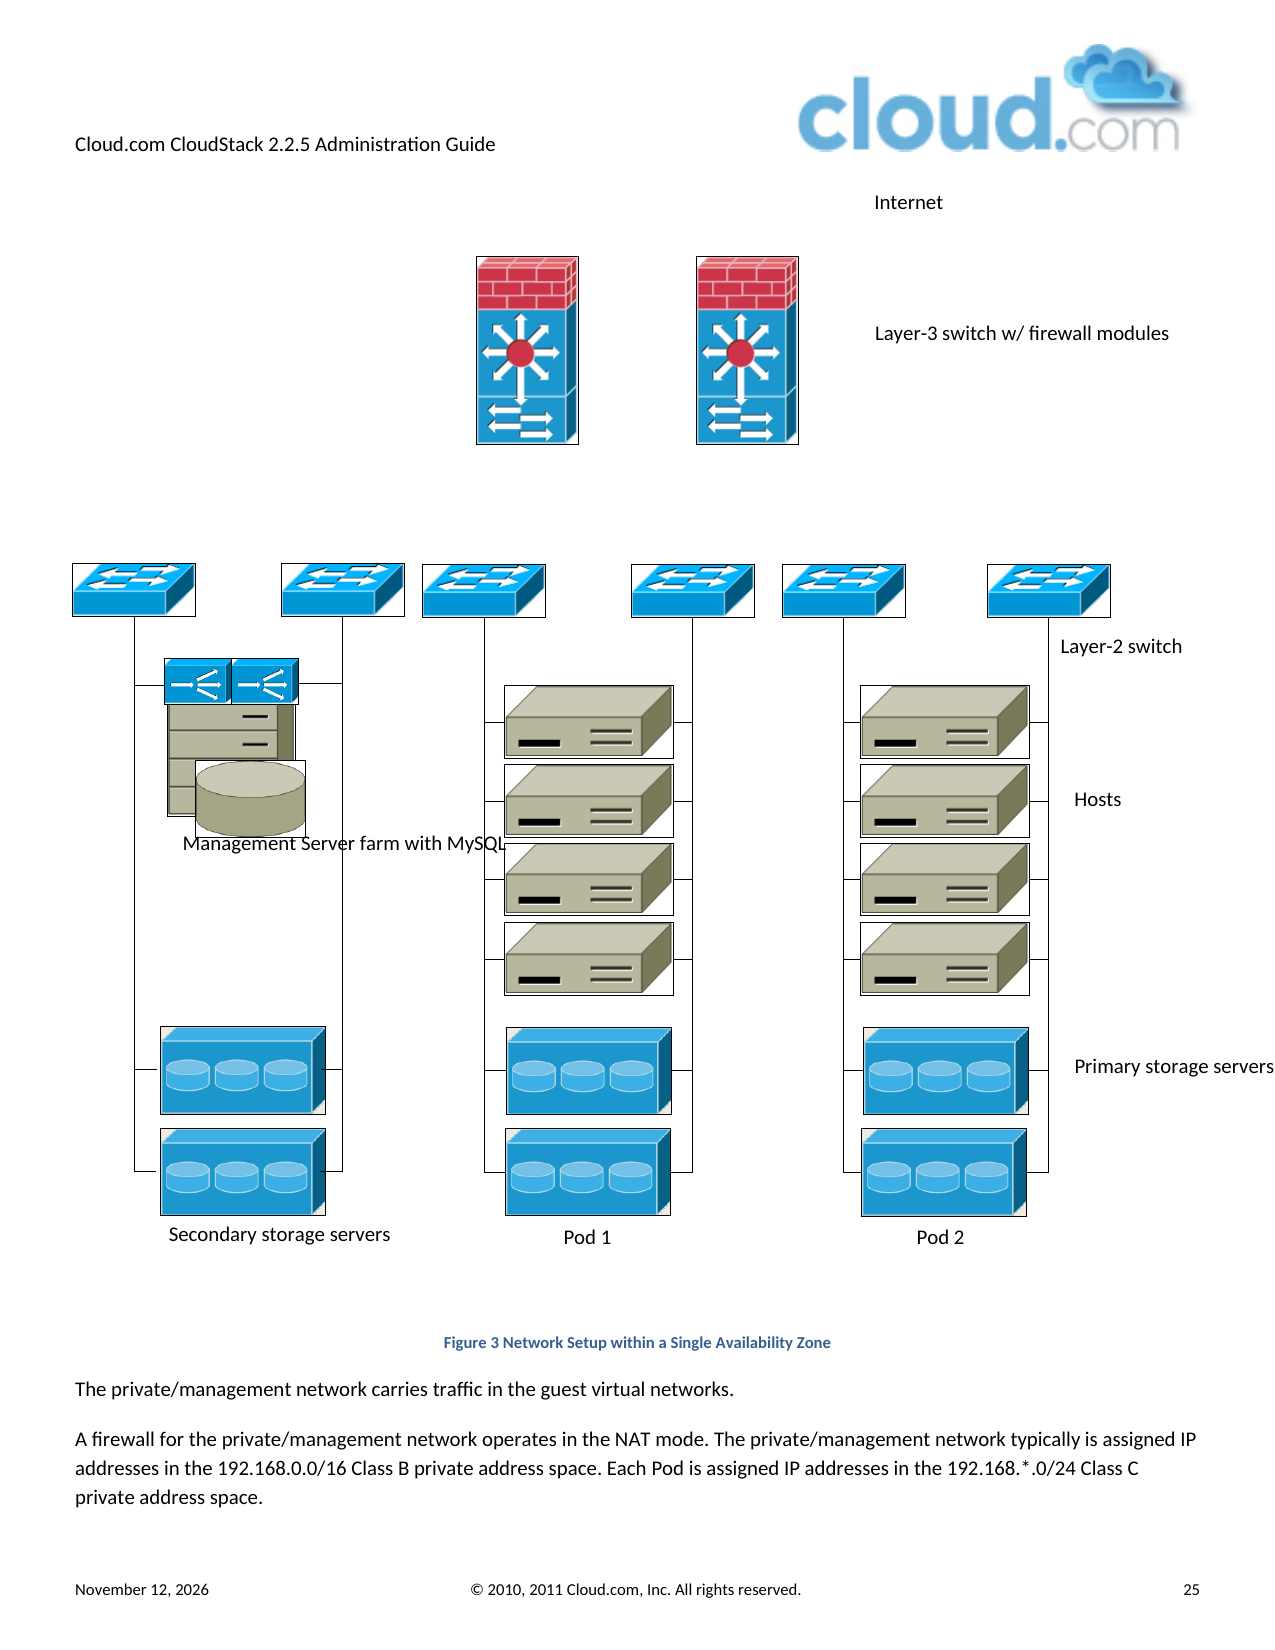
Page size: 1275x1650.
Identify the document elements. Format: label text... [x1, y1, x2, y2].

picture [852, 567, 887, 575]
picture [810, 570, 876, 586]
picture [165, 700, 231, 704]
picture [861, 923, 1029, 995]
picture [198, 689, 216, 699]
picture [659, 570, 725, 586]
picture [505, 765, 673, 837]
picture [701, 567, 736, 575]
picture [196, 761, 305, 837]
picture [264, 689, 283, 699]
picture [861, 844, 1029, 915]
picture [282, 564, 309, 591]
picture [100, 569, 166, 585]
picture [507, 1028, 671, 1114]
picture [861, 765, 1029, 837]
picture [505, 686, 673, 758]
picture [264, 670, 283, 680]
picture [783, 565, 905, 617]
picture [440, 581, 476, 589]
picture [864, 1028, 1028, 1114]
picture [649, 581, 685, 589]
picture [142, 566, 177, 574]
picture [73, 564, 195, 616]
picture [232, 699, 298, 704]
picture [477, 257, 578, 444]
picture [450, 570, 516, 586]
picture [988, 565, 1015, 592]
text A firewall for the private/management network operates in the NAT mode. The private/management network typically is assigned IP addresses in the 192.168.0.0/16 Class B private address space. Each Pod is assigned IP addresses in the 192.168.*.0/24 Class C private address space. [75, 1426, 1200, 1510]
picture [783, 565, 810, 592]
picture [505, 844, 673, 915]
picture [299, 580, 335, 588]
picture [697, 257, 798, 444]
picture [423, 565, 545, 617]
picture [1015, 570, 1081, 586]
picture [862, 1129, 1026, 1216]
picture [423, 565, 450, 592]
picture [351, 566, 386, 574]
picture [90, 580, 126, 588]
picture [492, 567, 527, 575]
picture [282, 564, 404, 616]
picture [161, 1129, 325, 1215]
text Figure 3 Network Setup within a Single Availability Zone [75, 1332, 1200, 1352]
picture [861, 686, 1029, 758]
picture [161, 1027, 325, 1114]
picture [73, 564, 100, 591]
picture [632, 565, 754, 617]
picture [632, 565, 659, 592]
picture [168, 705, 295, 816]
picture [506, 1129, 670, 1215]
picture [988, 565, 1110, 617]
picture [198, 670, 216, 680]
picture [1005, 581, 1041, 589]
picture [309, 569, 375, 585]
text The private/management network carries traffic in the guest virtual networks. [75, 1376, 1200, 1401]
picture [505, 923, 673, 995]
picture [800, 581, 836, 589]
picture [1057, 567, 1092, 575]
picture [798, 44, 1200, 152]
